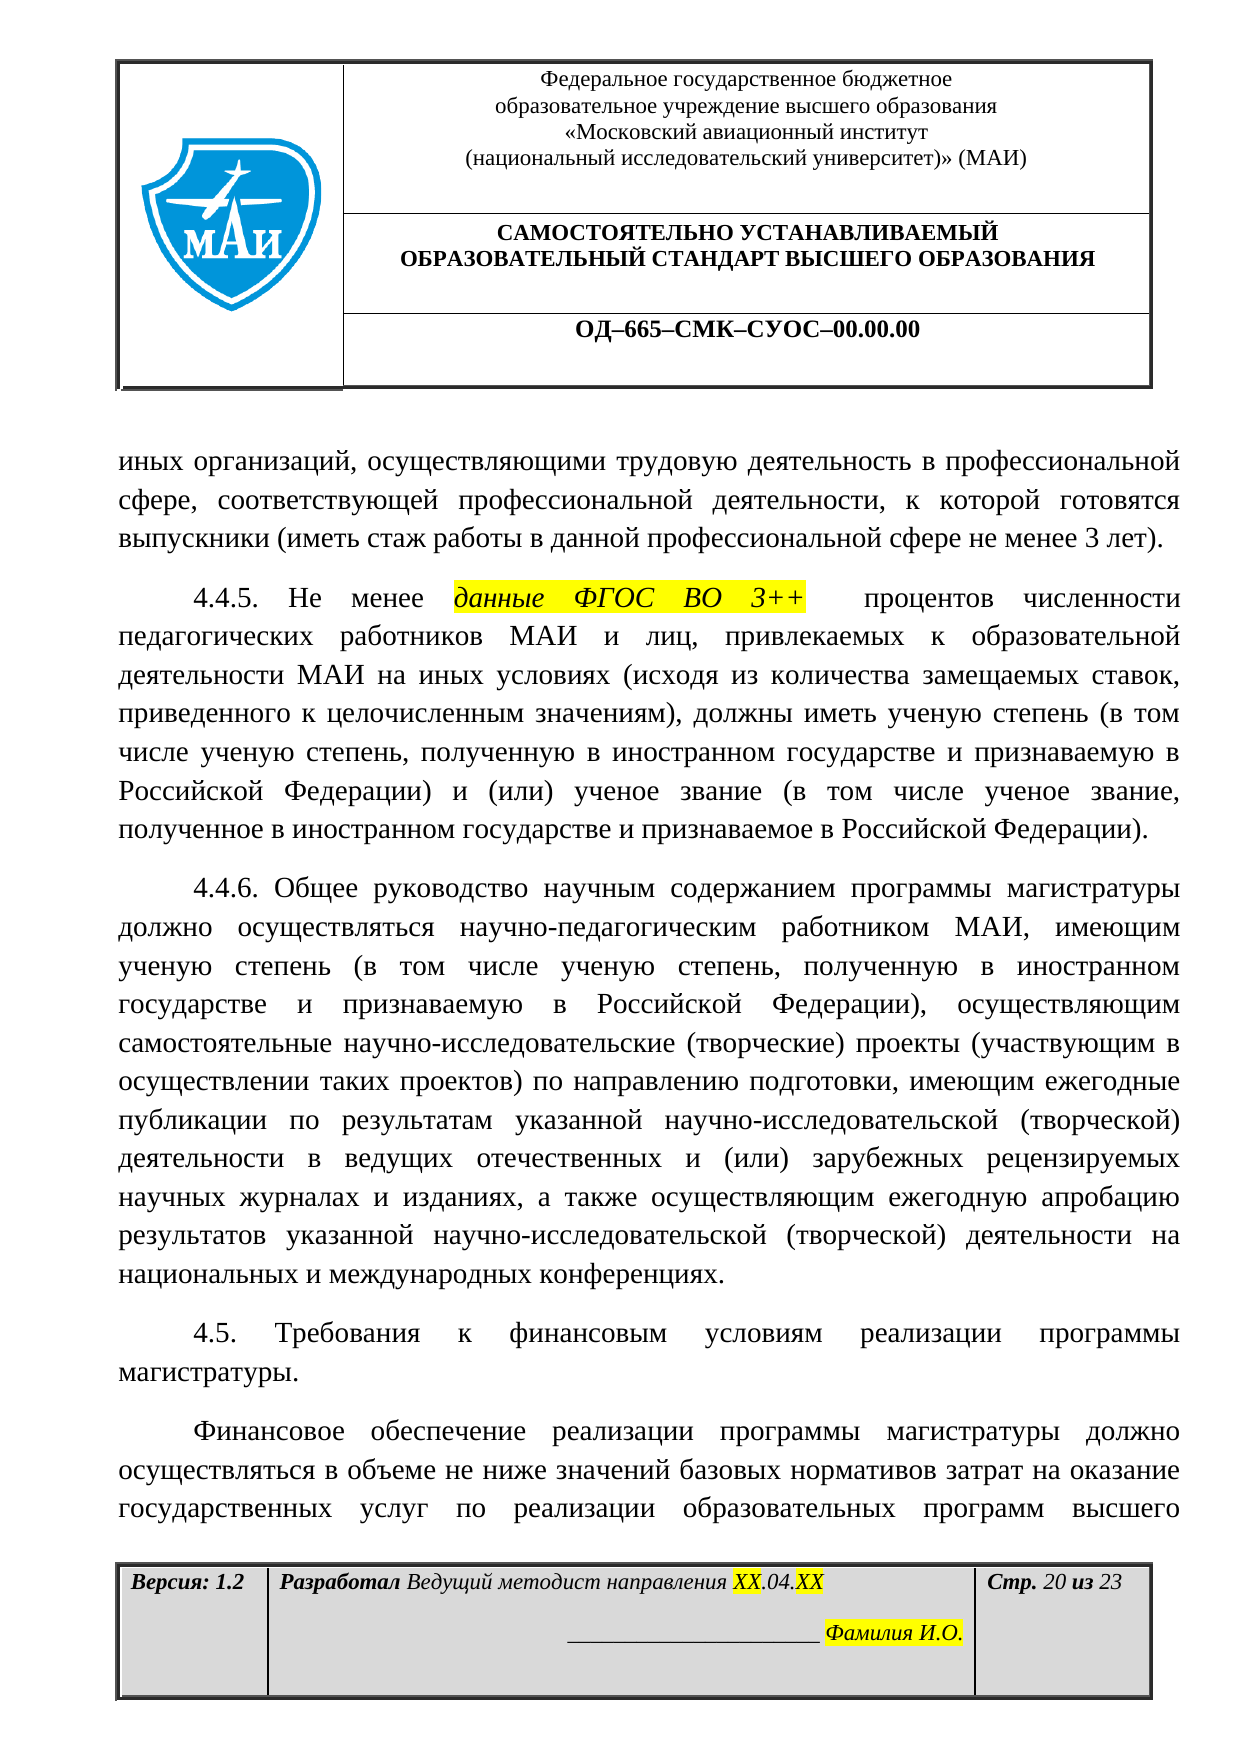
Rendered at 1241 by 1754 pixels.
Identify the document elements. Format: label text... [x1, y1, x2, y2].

text 4.4.6. Общее руководство научным содержанием программы магистратуры должно осуществляться научно-педагогическим работником МАИ, имеющим ученую степень (в том числе ученую степень, полученную в иностранном государстве и признаваемую в Российской Федерации), осуществляющим самостоятельные научно-исследовательские (творческие) проекты (участвующим в осуществлении таких проектов) по направлению подготовки, имеющим ежегодные публикации по результатам указанной научно-исследовательской (творческой) деятельности в ведущих отечественных и (или) зарубежных рецензируемых научных журналах и изданиях, а также осуществляющим ежегодную апробацию результатов указанной научно-исследовательской (творческой) деятельности на национальных и международных конференциях. [118, 871, 1181, 1289]
text 4.5. Требования к финансовым условиям реализации программы магистратуры. [118, 1315, 1181, 1387]
picture [139, 136, 322, 313]
text 4.4.5. Не менее данные ФГОС ВО 3++ процентов численности педагогических работников МАИ и лиц, привлекаемых к образовательной деятельности МАИ на иных условиях (исходя из количества замещаемых ставок, приведенного к целочисленным значениям), должны иметь ученую степень (в том числе ученую степень, полученную в иностранном государстве и признаваемую в Российской Федерации) и (или) ученое звание (в том числе ученое звание, полученное в иностранном государстве и признаваемое в Российской Федерации). [118, 580, 1181, 845]
picture [149, 145, 314, 304]
